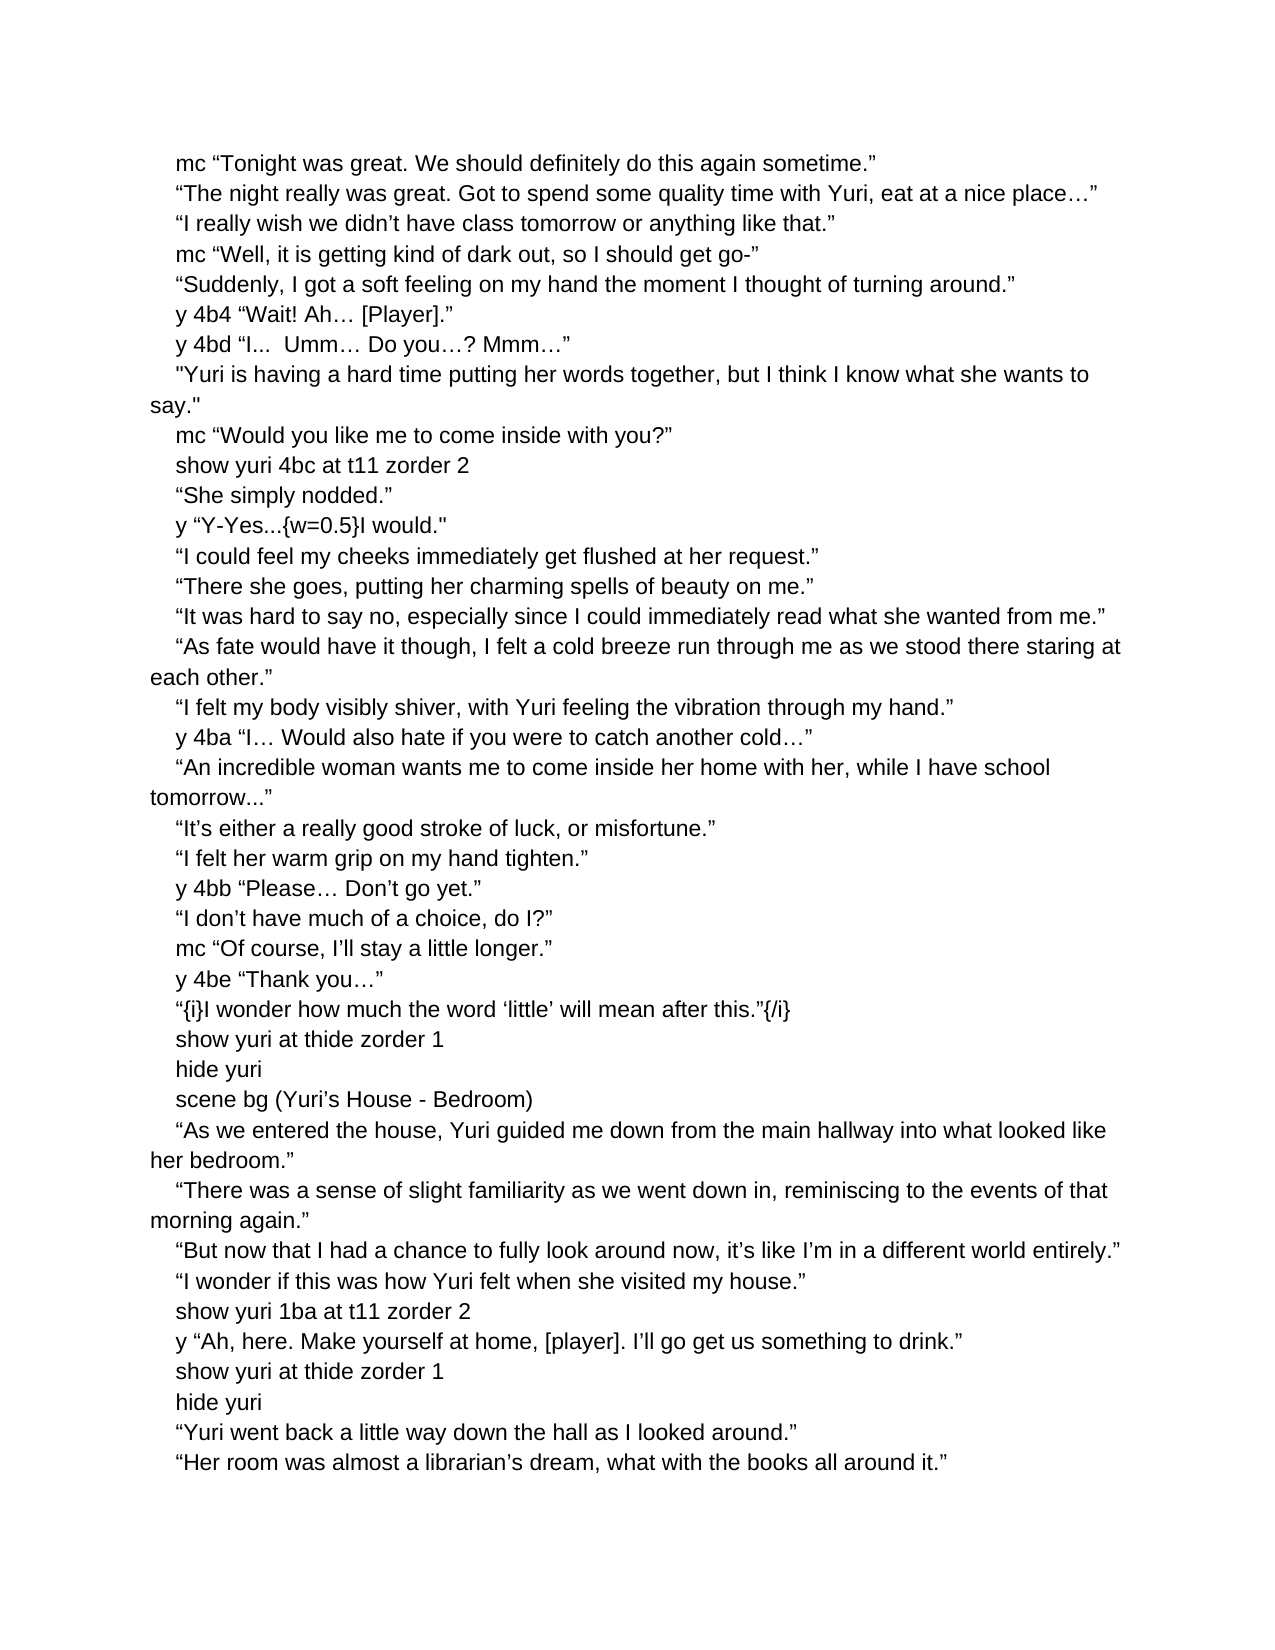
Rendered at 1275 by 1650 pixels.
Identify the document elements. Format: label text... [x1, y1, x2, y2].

text “It was hard to say no, especially since I could immediately read what she wanted from me.” [150, 603, 1125, 629]
text “I felt her warm grip on my hand tighten.” [150, 845, 1125, 871]
text y “Y-Yes...{w=0.5}I would." [150, 512, 1125, 539]
text mc “Of course, I’ll stay a little longer.” [150, 935, 1125, 962]
text “I wonder if this was how Yuri felt when she visited my house.” [150, 1268, 1125, 1294]
text mc “Would you like me to come inside with you?” [150, 422, 1125, 448]
text scene bg (Yuri’s House - Bedroom) [150, 1086, 1125, 1113]
text hide yuri [150, 1056, 1125, 1083]
text “There she goes, putting her charming spells of beauty on me.” [150, 573, 1125, 599]
text mc “Well, it is getting kind of dark out, so I should get go-” [150, 241, 1125, 267]
text “There was a sense of slight familiarity as we went down in, reminiscing to the events of that morning again.” [150, 1177, 1125, 1234]
text "Yuri is having a hard time putting her words together, but I think I know what she wants to say." [150, 361, 1125, 418]
text “I don’t have much of a choice, do I?” [150, 905, 1125, 932]
text y 4b4 “Wait! Ah… [Player].” [150, 301, 1125, 327]
text “She simply nodded.” [150, 482, 1125, 509]
text show yuri at thide zorder 1 [150, 1026, 1125, 1052]
text “{i}I wonder how much the word ‘little’ will mean after this.”{/i} [150, 996, 1125, 1022]
text “But now that I had a chance to fully look around now, it’s like I’m in a different world entirely.” [150, 1237, 1125, 1264]
text y 4ba “I… Would also hate if you were to catch another cold…” [150, 724, 1125, 750]
text “It’s either a really good stroke of luck, or misfortune.” [150, 814, 1125, 841]
text hide yuri [150, 1388, 1125, 1415]
text y 4be “Thank you…” [150, 966, 1125, 992]
text “Yuri went back a little way down the hall as I looked around.” [150, 1419, 1125, 1445]
text mc “Tonight was great. We should definitely do this again sometime.” [150, 150, 1125, 176]
text “An incredible woman wants me to come inside her home with her, while I have school tomorrow...” [150, 754, 1125, 811]
text “I really wish we didn’t have class tomorrow or anything like that.” [150, 210, 1125, 237]
text “Her room was almost a librarian’s dream, what with the books all around it.” [150, 1449, 1125, 1475]
text “As fate would have it though, I felt a cold breeze run through me as we stood there staring at each other.” [150, 633, 1125, 690]
text show yuri 4bc at t11 zorder 2 [150, 452, 1125, 478]
text “The night really was great. Got to spend some quality time with Yuri, eat at a nice place…” [150, 180, 1125, 207]
text “As we entered the house, Yuri guided me down from the main hallway into what looked like her bedroom.” [150, 1117, 1125, 1173]
text show yuri 1ba at t11 zorder 2 [150, 1298, 1125, 1324]
text y “Ah, here. Make yourself at home, [player]. I’ll go get us something to drink.” [150, 1328, 1125, 1354]
text “Suddenly, I got a soft feeling on my hand the moment I thought of turning around.” [150, 271, 1125, 297]
text “I felt my body visibly shiver, with Yuri feeling the vibration through my hand.” [150, 694, 1125, 720]
text y 4bb “Please… Don’t go yet.” [150, 875, 1125, 901]
text y 4bd “I... Umm… Do you…? Mmm…” [150, 331, 1125, 358]
text “I could feel my cheeks immediately get flushed at her request.” [150, 543, 1125, 569]
text show yuri at thide zorder 1 [150, 1358, 1125, 1385]
